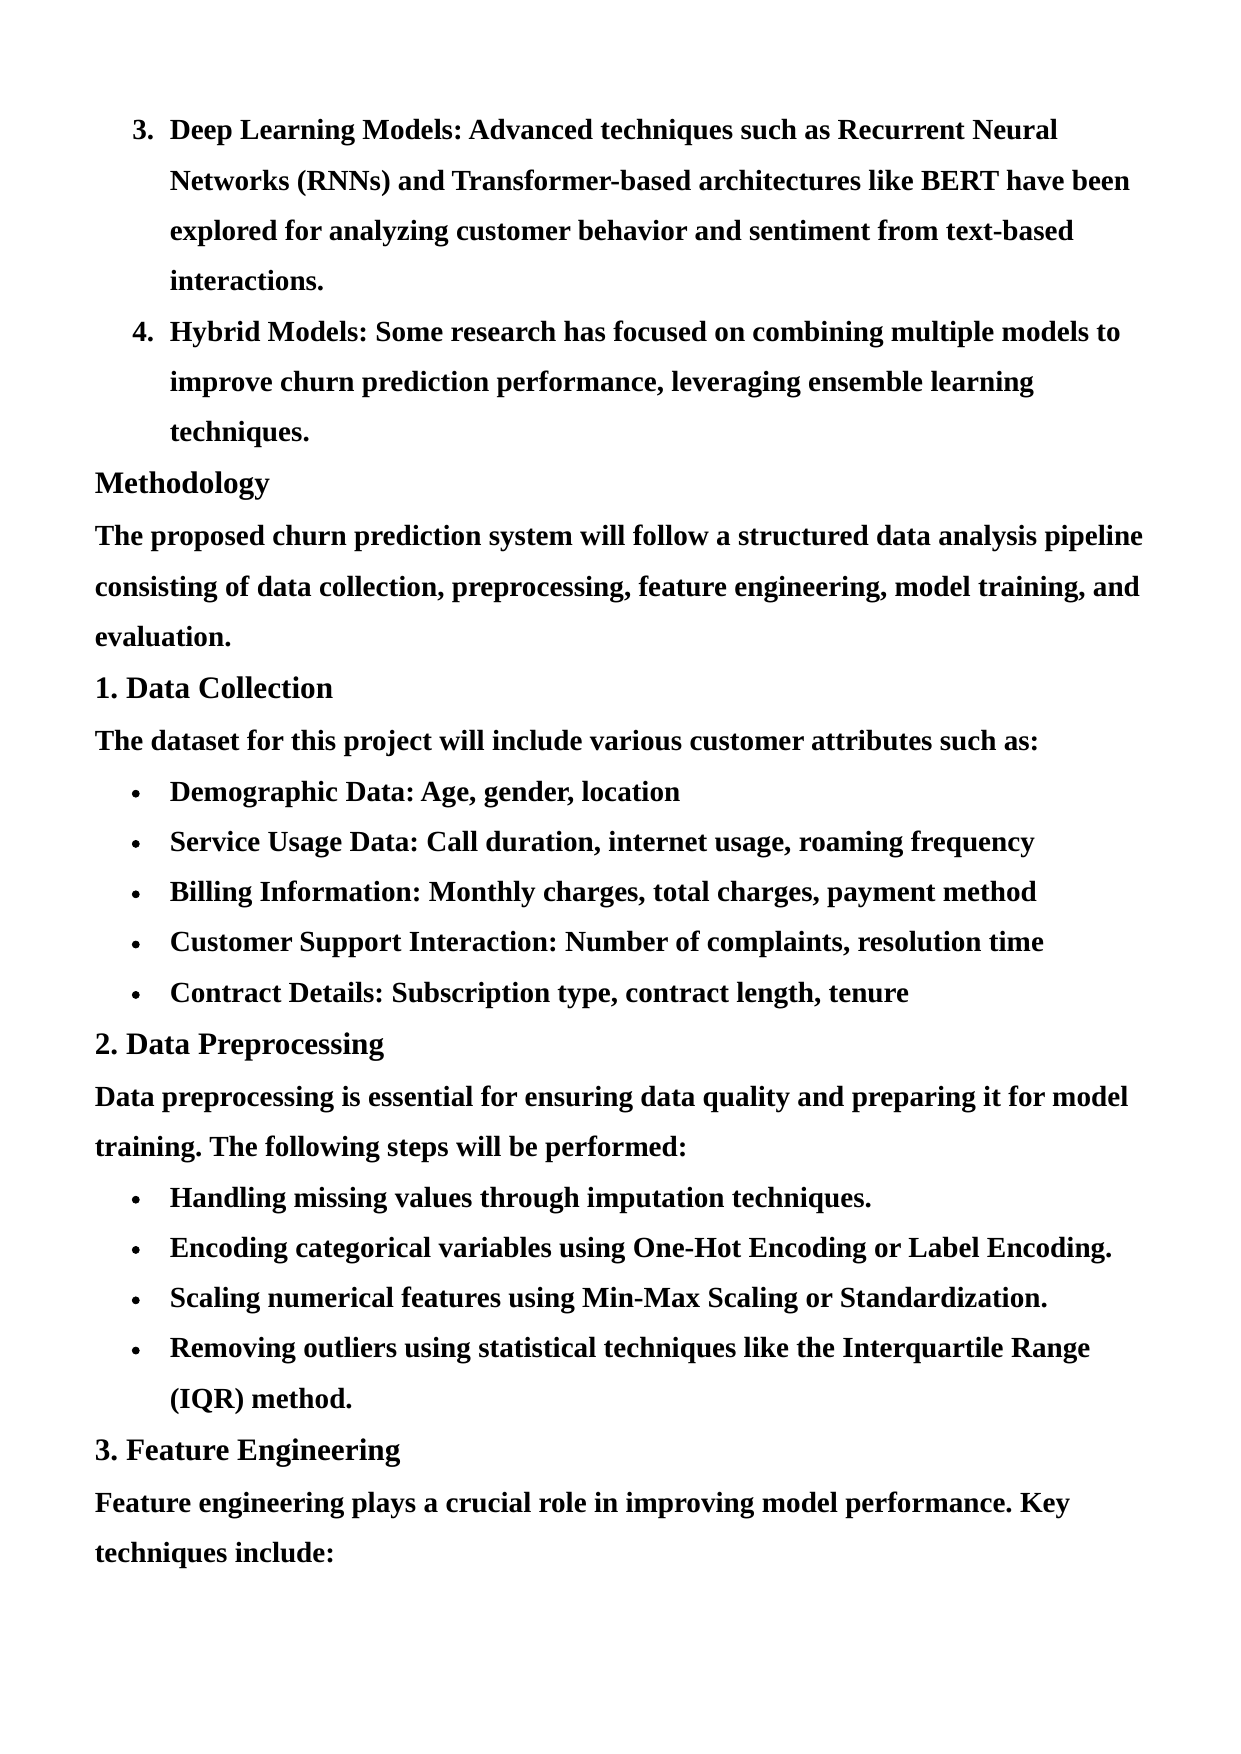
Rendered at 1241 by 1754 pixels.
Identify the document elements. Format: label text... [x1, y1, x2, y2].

list Hybrid Models: Some research has focused on combining multiple models to improve churn prediction performance, leveraging ensemble learning techniques. [132, 314, 1146, 448]
list Removing outliers using statistical techniques like the Interquartile Range (IQR) method. [132, 1331, 1146, 1414]
list Handling missing values through imputation techniques. [132, 1180, 1146, 1213]
list Billing Information: Monthly charges, total charges, payment method [132, 874, 1146, 908]
text The proposed churn prediction system will follow a structured data analysis pipeline consisting of data collection, preprocessing, feature engineering, model training, and evaluation. [94, 518, 1146, 653]
list Contract Details: Subscription type, contract length, tenure [132, 975, 1146, 1008]
text 3. Feature Engineering [94, 1431, 1146, 1467]
list Demographic Data: Age, gender, location [132, 774, 1146, 807]
text 2. Data Preprocessing [94, 1025, 1146, 1061]
list Encoding categorical variables using One-Hot Encoding or Label Encoding. [132, 1230, 1146, 1263]
text The dataset for this project will include various customer attributes such as: [94, 723, 1146, 757]
list Scaling numerical features using Min-Max Scaling or Standardization. [132, 1280, 1146, 1314]
list Service Usage Data: Call duration, internet usage, roaming frequency [132, 824, 1146, 857]
text Data preprocessing is essential for ensuring data quality and preparing it for model training. The following steps will be performed: [94, 1079, 1146, 1163]
text 1. Data Collection [94, 669, 1146, 705]
text Methodology [94, 465, 1146, 501]
text Feature engineering plays a crucial role in improving model performance. Key techniques include: [94, 1485, 1146, 1569]
list Customer Support Interaction: Number of complaints, resolution time [132, 924, 1146, 958]
list Deep Learning Models: Advanced techniques such as Recurrent Neural Networks (RNNs) and Transformer-based architectures like BERT have been explored for analyzing customer behavior and sentiment from text-based interactions. [132, 112, 1146, 297]
